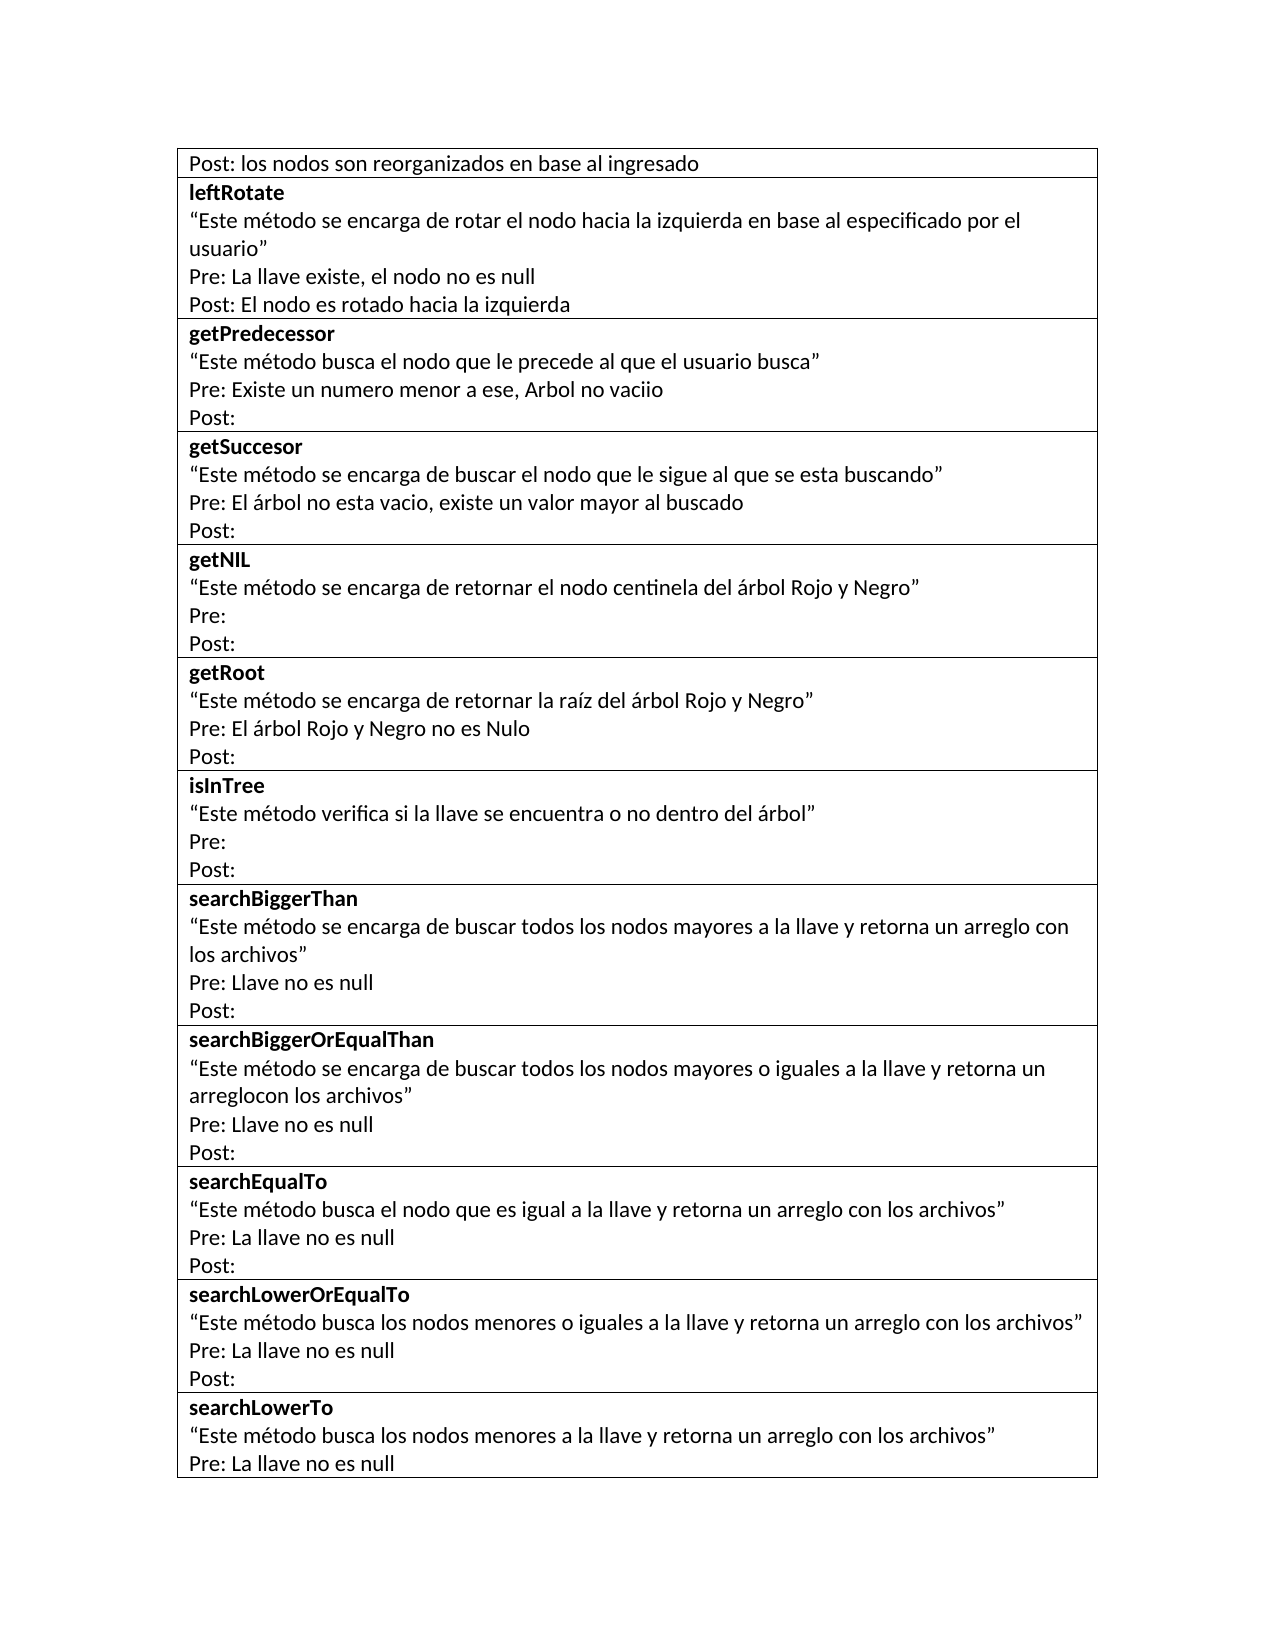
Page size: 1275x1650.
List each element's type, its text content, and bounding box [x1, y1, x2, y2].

table_cell searchEqualTo “Este método busca el nodo que es igual a la llave y retorna un arreglo con los archivos” Pre: La llave no es null Post: [178, 1167, 1097, 1279]
table_cell searchLowerTo “Este método busca los nodos menores a la llave y retorna un arreglo con los archivos” Pre: La llave no es null Post: [178, 1393, 1097, 1477]
table_cell searchBiggerThan “Este método se encarga de buscar todos los nodos mayores a la llave y retorna un arreglo con los archivos” Pre: Llave no es null Post: [178, 885, 1097, 1024]
table_cell searchLowerOrEqualTo “Este método busca los nodos menores o iguales a la llave y retorna un arreglo con los archivos” Pre: La llave no es null Post: [178, 1280, 1097, 1392]
table_cell getNIL “Este método se encarga de retornar el nodo centinela del árbol Rojo y Negro” Pre: Post: [178, 545, 1097, 657]
table_cell searchBiggerOrEqualThan “Este método se encarga de buscar todos los nodos mayores o iguales a la llave y retorna un arreglocon los archivos” Pre: Llave no es null Post: [178, 1026, 1097, 1166]
table_cell leftRotate “Este método se encarga de rotar el nodo hacia la izquierda en base al especificado por el usuario” Pre: La llave existe, el nodo no es null Post: El nodo es rotado hacia la izquierda [178, 178, 1097, 318]
table_cell getRoot “Este método se encarga de retornar la raíz del árbol Rojo y Negro” Pre: El árbol Rojo y Negro no es Nulo Post: [178, 658, 1097, 770]
table_cell getPredecessor “Este método busca el nodo que le precede al que el usuario busca” Pre: Existe un numero menor a ese, Arbol no vaciio Post: [178, 319, 1097, 431]
table_cell getSuccesor “Este método se encarga de buscar el nodo que le sigue al que se esta buscando” Pre: El árbol no esta vacio, existe un valor mayor al buscado Post: [178, 432, 1097, 544]
table_cell isInTree “Este método verifica si la llave se encuentra o no dentro del árbol” Pre: Post: [178, 771, 1097, 883]
